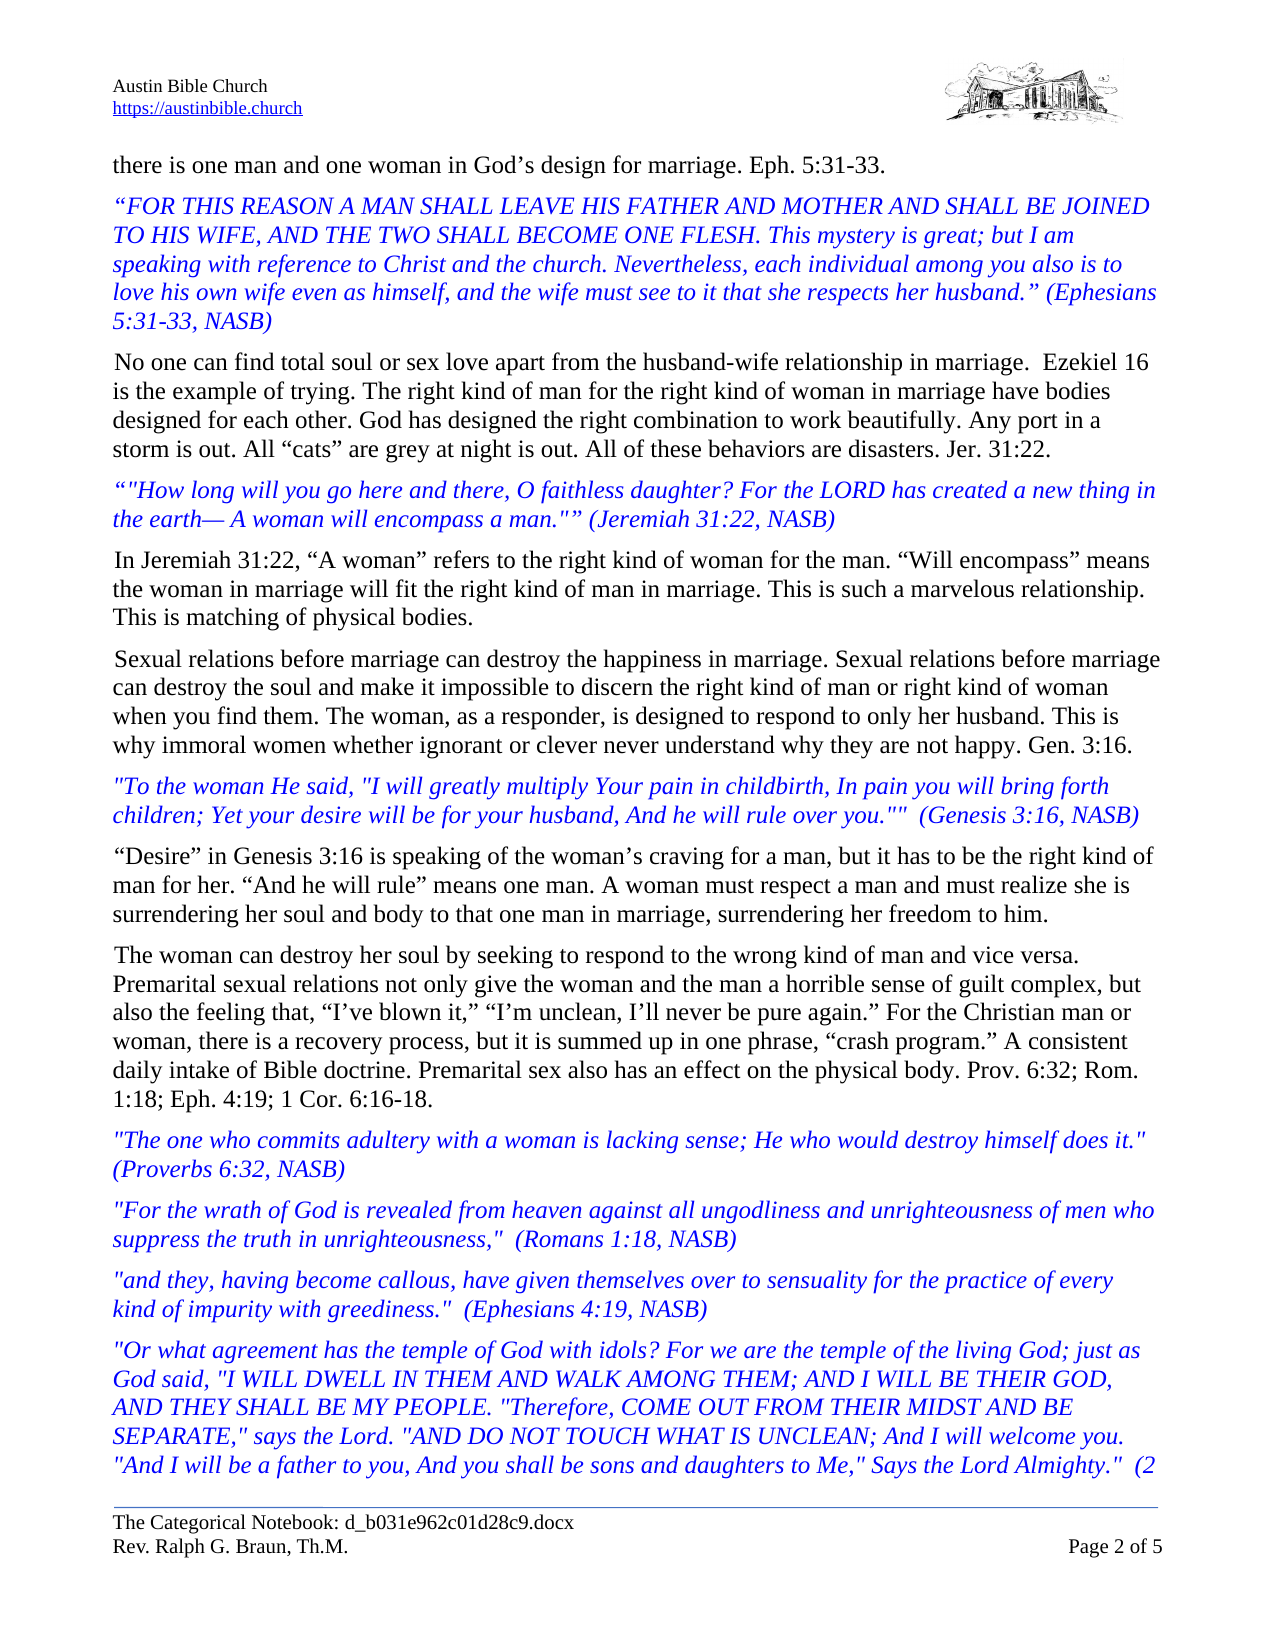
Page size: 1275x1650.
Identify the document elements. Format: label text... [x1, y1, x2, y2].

text "and they, having become callous, have given themselves over to sensuality for the practice of every kind of impurity with greediness." (Ephesians 4:19, NASB) [112, 1265, 1162, 1322]
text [112, 1335, 1162, 1479]
text No one can find total soul or sex love apart from the husband-wife relationship in marriage. Ezekiel 16 is the example of trying. The right kind of man for the right kind of woman in marriage have bodies designed for each other. God has designed the right combination to work beautifully. Any port in a storm is out. All “cats” are grey at night is out. All of these behaviors are disasters. Jer. 31:22. [112, 347, 1162, 462]
text “FOR THIS REASON A MAN SHALL LEAVE HIS FATHER AND MOTHER AND SHALL BE JOINED TO HIS WIFE, AND THE TWO SHALL BECOME ONE FLESH. This mystery is great; but I am speaking with reference to Christ and the church. Nevertheless, each individual among you also is to love his own wife even as himself, and the wife must see to it that she respects her husband.” (Ephesians 5:31-33, NASB) [112, 191, 1162, 335]
text "The one who commits adultery with a woman is lacking sense; He who would destroy himself does it." (Proverbs 6:32, NASB) [112, 1125, 1162, 1182]
text "For the wrath of God is revealed from heaven against all ungodliness and unrighteousness of men who suppress the truth in unrighteousness," (Romans 1:18, NASB) [112, 1195, 1162, 1252]
text Sexual relations before marriage can destroy the happiness in marriage. Sexual relations before marriage can destroy the soul and make it impossible to discern the right kind of man or right kind of woman when you find them. The woman, as a responder, is designed to respond to only her husband. This is why immoral women whether ignorant or clever never understand why they are not happy. Gen. 3:16. [112, 644, 1162, 759]
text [112, 150, 1162, 179]
text "To the woman He said, "I will greatly multiply Your pain in childbirth, In pain you will bring forth children; Yet your desire will be for your husband, And he will rule over you."" (Genesis 3:16, NASB) [112, 771, 1162, 829]
text “"How long will you go here and there, O faithless daughter? For the LORD has created a new thing in the earth— A woman will encompass a man."” (Jeremiah 31:22, NASB) [112, 475, 1162, 532]
text In Jeremiah 31:22, “A woman” refers to the right kind of woman for the man. “Will encompass” means the woman in marriage will fit the right kind of man in marriage. This is such a marvelous relationship. This is matching of physical bodies. [112, 545, 1162, 631]
text The woman can destroy her soul by seeking to respond to the wrong kind of man and vice versa. Premarital sexual relations not only give the woman and the man a horrible sense of guilt complex, but also the feeling that, “I’ve blown it,” “I’m unclean, I’ll never be pure again.” For the Christian man or woman, there is a recovery process, but it is summed up in one phrase, “crash program.” A consistent daily intake of Bible doctrine. Premarital sex also has an effect on the physical body. Prov. 6:32; Rom. 1:18; Eph. 4:19; 1 Cor. 6:16-18. [112, 940, 1162, 1112]
text “Desire” in Genesis 3:16 is speaking of the woman’s craving for a man, but it has to be the right kind of man for her. “And he will rule” means one man. A woman must respect a man and must realize she is surrendering her soul and body to that one man in marriage, surrendering her freedom to him. [112, 841, 1162, 927]
picture [944, 58, 1124, 125]
